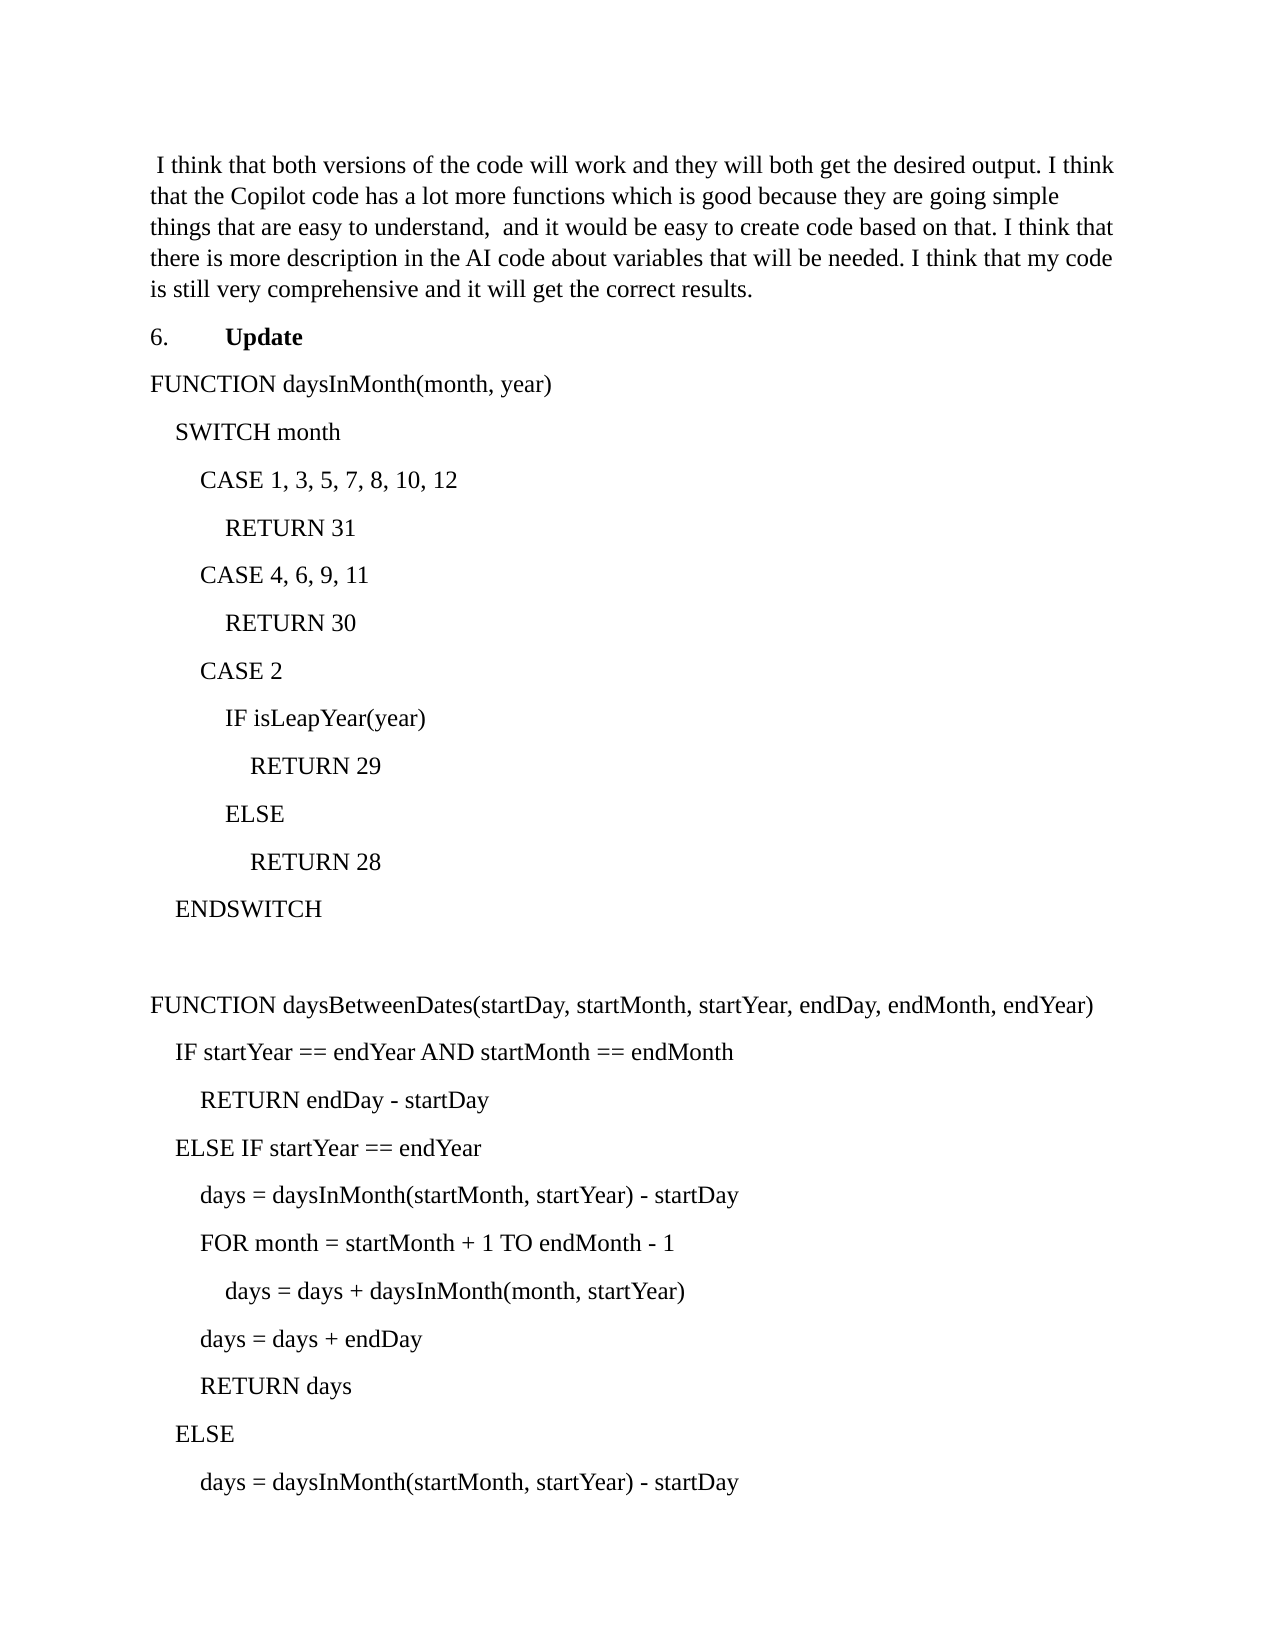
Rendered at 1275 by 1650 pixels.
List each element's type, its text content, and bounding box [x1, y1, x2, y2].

text CASE 2 [150, 656, 1125, 684]
text SWITCH month [150, 417, 1125, 446]
text CASE 1, 3, 5, 7, 8, 10, 12 [150, 465, 1125, 494]
text days = days + endDay [150, 1324, 1125, 1352]
text IF isLeapYear(year) [150, 703, 1125, 732]
text 6. Update [150, 322, 1125, 351]
text ELSE [150, 799, 1125, 828]
text ENDSWITCH [150, 894, 1125, 923]
text RETURN 31 [150, 513, 1125, 541]
text IF startYear == endYear AND startMonth == endMonth [150, 1037, 1125, 1066]
text RETURN 29 [150, 751, 1125, 780]
text days = daysInMonth(startMonth, startYear) - startDay [150, 1181, 1125, 1209]
text FOR month = startMonth + 1 TO endMonth - 1 [150, 1228, 1125, 1257]
text CASE 4, 6, 9, 11 [150, 560, 1125, 589]
text days = daysInMonth(startMonth, startYear) - startDay [150, 1467, 1125, 1496]
text I think that both versions of the code will work and they will both get the desired output. I think that the Copilot code has a lot more functions which is good because they are going simple things that are easy to understand, and it would be easy to create code based on that. I think that there is more description in the AI code about variables that will be needed. I think that my code is still very comprehensive and it will get the correct results. [150, 150, 1125, 303]
text RETURN endDay - startDay [150, 1085, 1125, 1114]
text FUNCTION daysInMonth(month, year) [150, 369, 1125, 398]
text ELSE [150, 1419, 1125, 1448]
text RETURN 28 [150, 847, 1125, 875]
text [150, 1276, 1125, 1305]
text RETURN days [150, 1371, 1125, 1400]
text RETURN 30 [150, 608, 1125, 637]
text ELSE IF startYear == endYear [150, 1133, 1125, 1162]
text FUNCTION daysBetweenDates(startDay, startMonth, startYear, endDay, endMonth, endYear) [150, 990, 1125, 1018]
